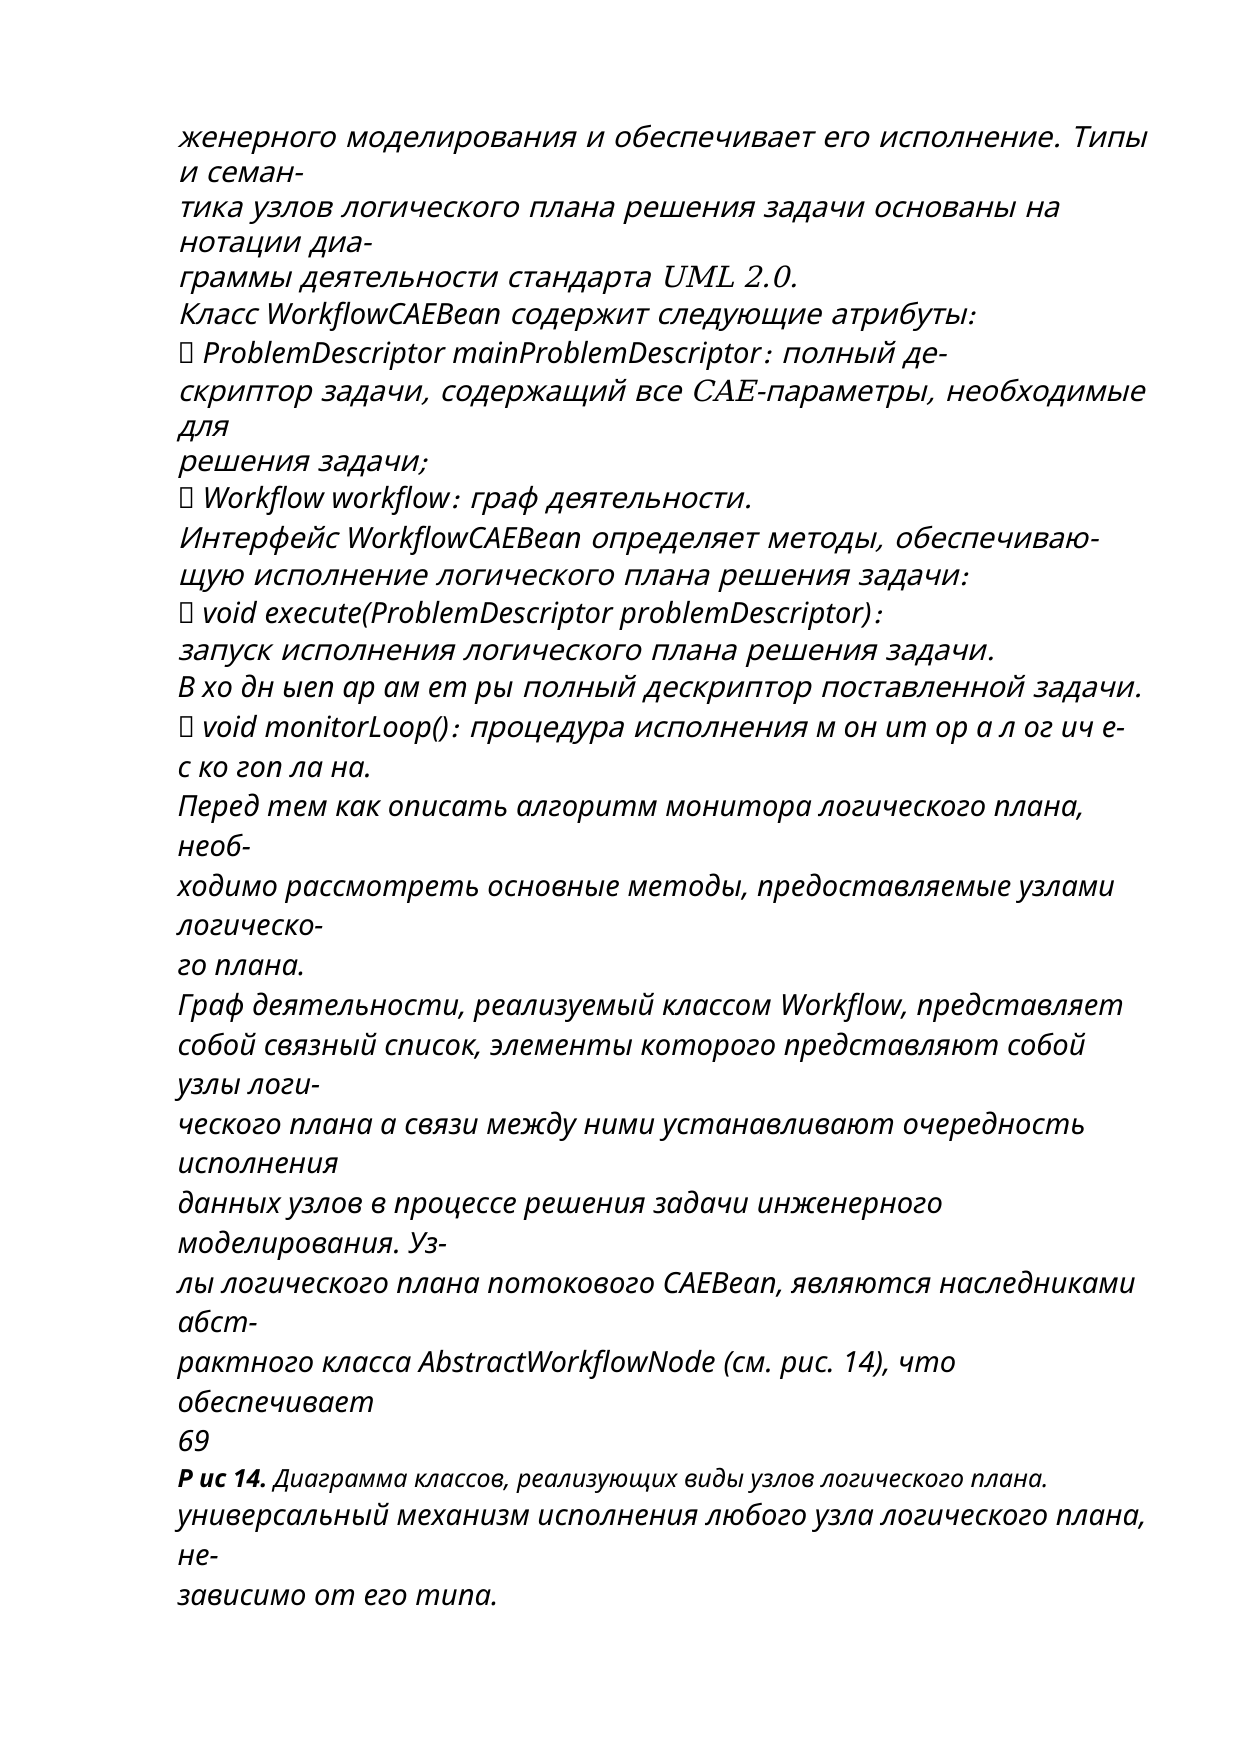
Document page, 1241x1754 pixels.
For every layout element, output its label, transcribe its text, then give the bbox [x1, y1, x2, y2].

text 69 [177, 1421, 1152, 1460]
text скриптор задачи, содержащий все CAE-параметры, необходимые для [177, 372, 1152, 442]
text ческого плана а связи между ними устанавливают очередность исполнения [177, 1103, 1152, 1182]
text ходимо рассмотреть основные методы, предоставляемые узлами логическо- [177, 865, 1152, 944]
text зависимо от его типа. [177, 1574, 1152, 1613]
text тика узлов логического плана решения задачи основаны на нотации диа- [177, 188, 1152, 258]
text  Workflow workflow: граф деятельности. [177, 477, 1152, 517]
text  void monitorLoop(): процедура исполнения м он ит ор а л ог ич е- [177, 706, 1152, 746]
text Интерфейс WorkflowCAEBean определяет методы, обеспечиваю- [177, 517, 1152, 557]
text щую исполнение логического плана решения задачи: [177, 557, 1152, 592]
text Перед тем как описать алгоритм монитора логического плана, необ- [177, 786, 1152, 865]
text данных узлов в процессе решения задачи инженерного моделирования. Уз- [177, 1182, 1152, 1262]
text Граф деятельности, реализуемый классом Workflow, представляет [177, 984, 1152, 1024]
text решения задачи; [177, 442, 1152, 477]
text женерного моделирования и обеспечивает его исполнение. Типы и семан- [177, 118, 1152, 188]
text Класс WorkflowCAEBean содержит следующие атрибуты: [177, 293, 1152, 333]
text запуск исполнения логического плана решения задачи. [177, 632, 1152, 667]
text  void execute(ProblemDescriptor problemDescriptor): [177, 592, 1152, 632]
text с ко гоп ла на. [177, 746, 1152, 786]
text граммы деятельности стандарта UML 2.0. [177, 258, 1152, 293]
text универсальный механизм исполнения любого узла логического плана, не- [177, 1494, 1152, 1574]
text Р ис 14. Диаграмма классов, реализующих виды узлов логического плана. [177, 1460, 1152, 1494]
text го плана. [177, 944, 1152, 984]
text  ProblemDescriptor mainProblemDescriptor: полный де- [177, 333, 1152, 372]
text В хо дн ыеп ар ам ет ры полный дескриптор поставленной задачи. [177, 667, 1152, 706]
text собой связный список, элементы которого представляют собой узлы логи- [177, 1024, 1152, 1103]
text рактного класса AbstractWorkflowNode (см. рис. 14), что обеспечивает [177, 1341, 1152, 1421]
text лы логического плана потокового CAEBean, являются наследниками абст- [177, 1262, 1152, 1341]
